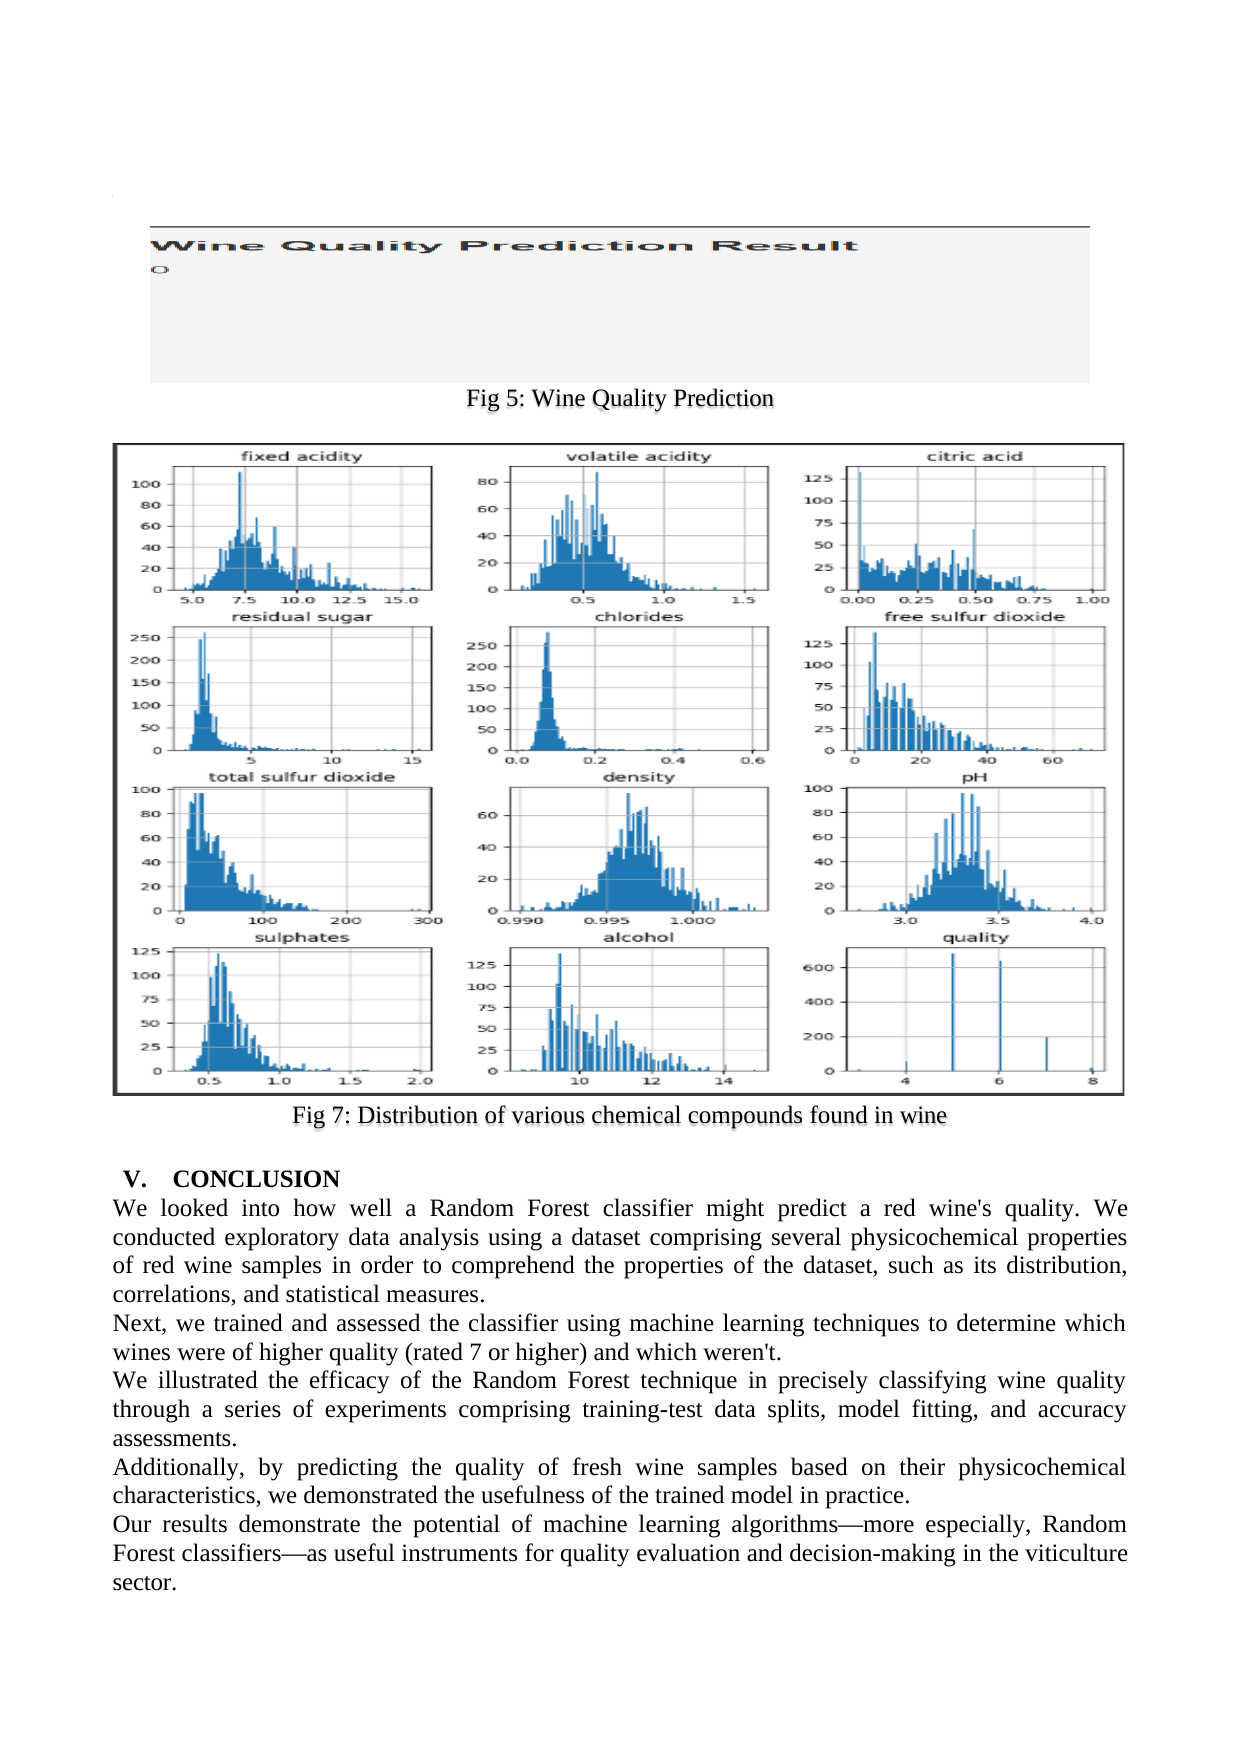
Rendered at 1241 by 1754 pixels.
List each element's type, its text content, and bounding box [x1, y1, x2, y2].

text We looked into how well a Random Forest classifier might predict a red wine's quality. We conducted exploratory data analysis using a dataset comprising several physicochemical properties of red wine samples in order to comprehend the properties of the dataset, such as its distribution, correlations, and statistical measures. [112, 1193, 1128, 1308]
text Additionally, by predicting the quality of fresh wine samples based on their physicochemical characteristics, we demonstrated the usefulness of the trained model in practice. [112, 1452, 1127, 1509]
picture [291, 1106, 949, 1133]
picture [464, 388, 776, 416]
picture [150, 226, 1090, 383]
text We illustrated the efficacy of the Random Forest technique in precisely classifying wine quality through a series of experiments comprising training-test data splits, model fitting, and accuracy assessments. [112, 1366, 1128, 1452]
picture [418, 1113, 423, 1122]
subtitle CONCLUSION [123, 1164, 1181, 1193]
text Next, we trained and assessed the classifier using machine learning techniques to determine which wines were of higher quality (rated 7 or higher) and which weren't. [112, 1308, 1127, 1366]
picture [112, 443, 1125, 1096]
text Our results demonstrate the potential of machine learning algorithms—more especially, Random Forest classifiers—as useful instruments for quality evaluation and decision-making in the viticulture sector. [112, 1509, 1128, 1596]
